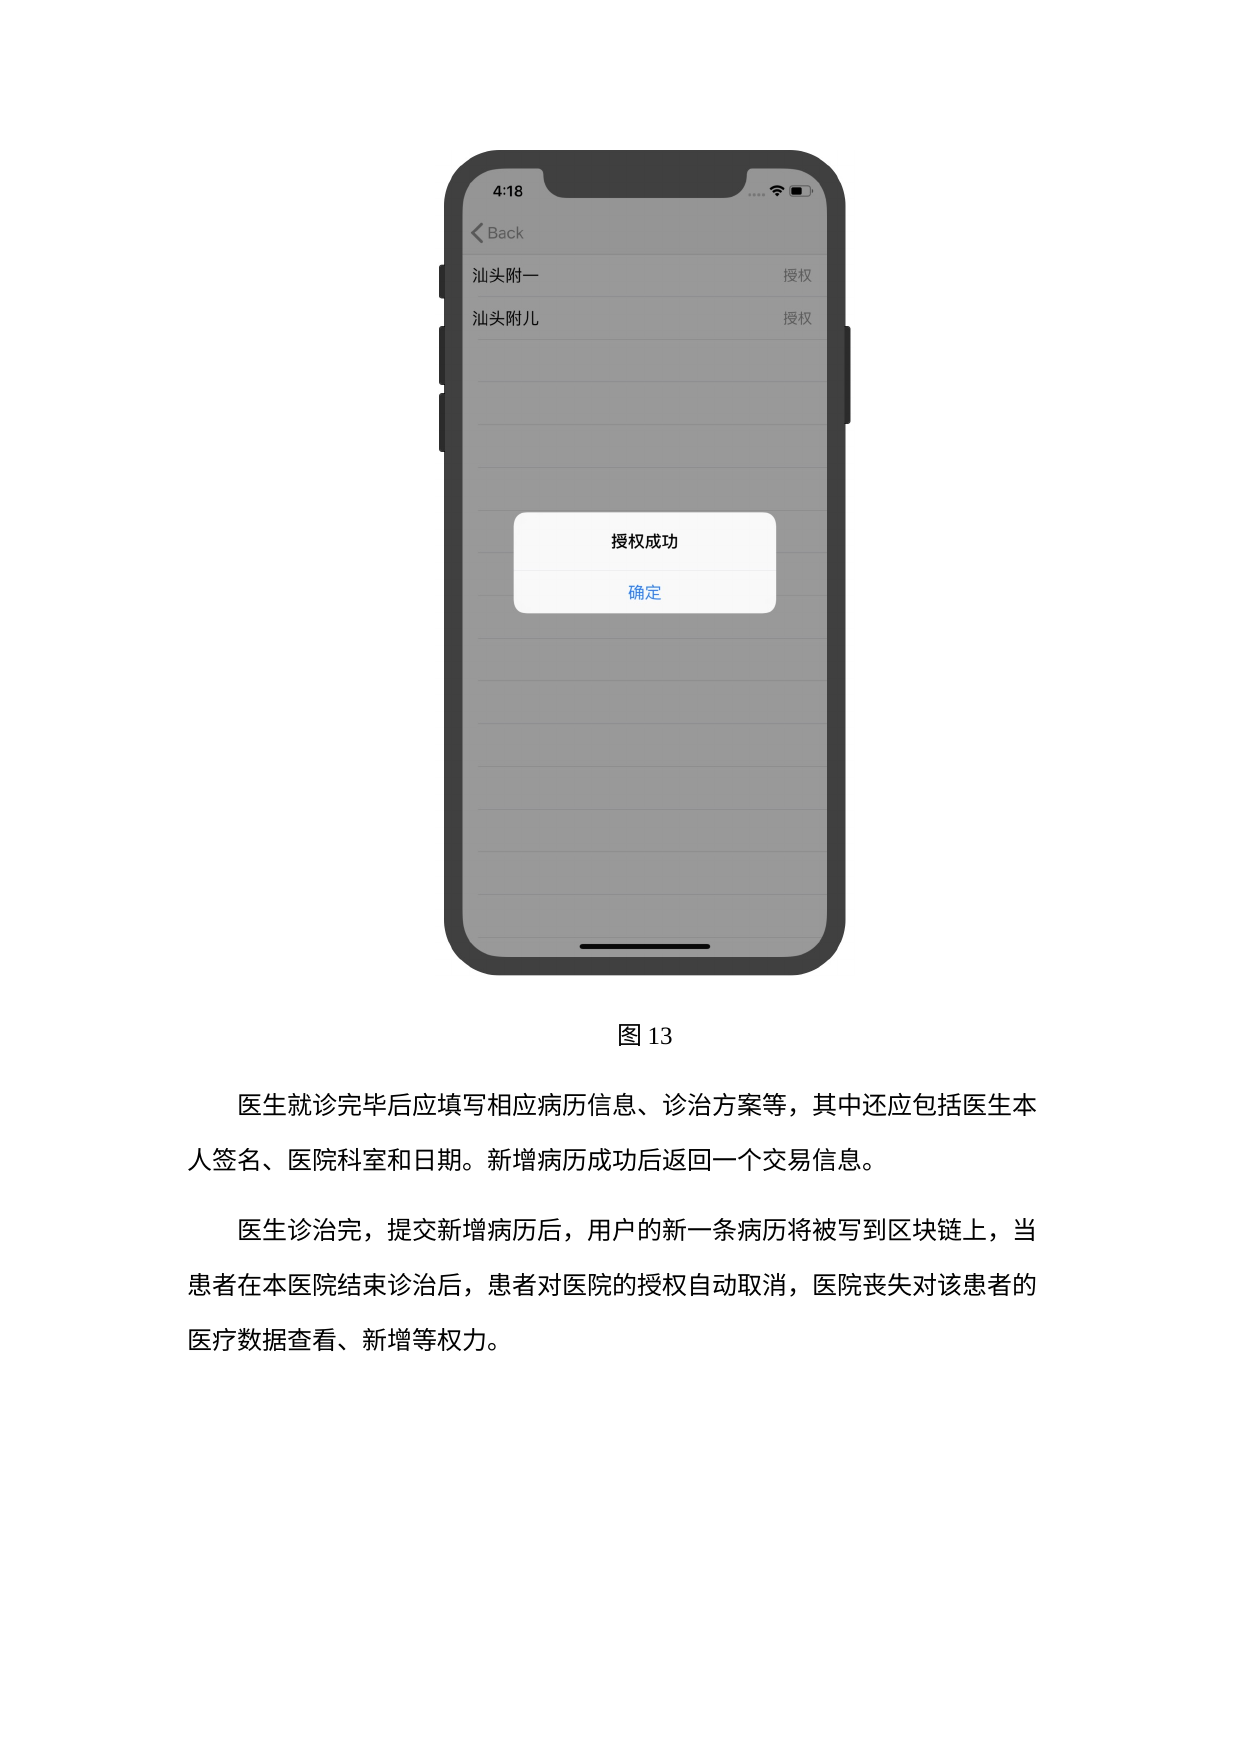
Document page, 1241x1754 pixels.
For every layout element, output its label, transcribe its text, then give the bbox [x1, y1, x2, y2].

text 医生就诊完毕后应填写相应病历信息、诊治方案等，其中还应包括医生本人签名、医院科室和日期。新增病历成功后返回一个交易信息。 [187, 1081, 1053, 1181]
text 医生诊治完，提交新增病历后，用户的新一条病历将被写到区块链上，当患者在本医院结束诊治后，患者对医院的授权自动取消，医院丧失对该患者的医疗数据查看、新增等权力。 [187, 1206, 1053, 1360]
picture [434, 150, 855, 976]
text 图13 [187, 1012, 1053, 1056]
